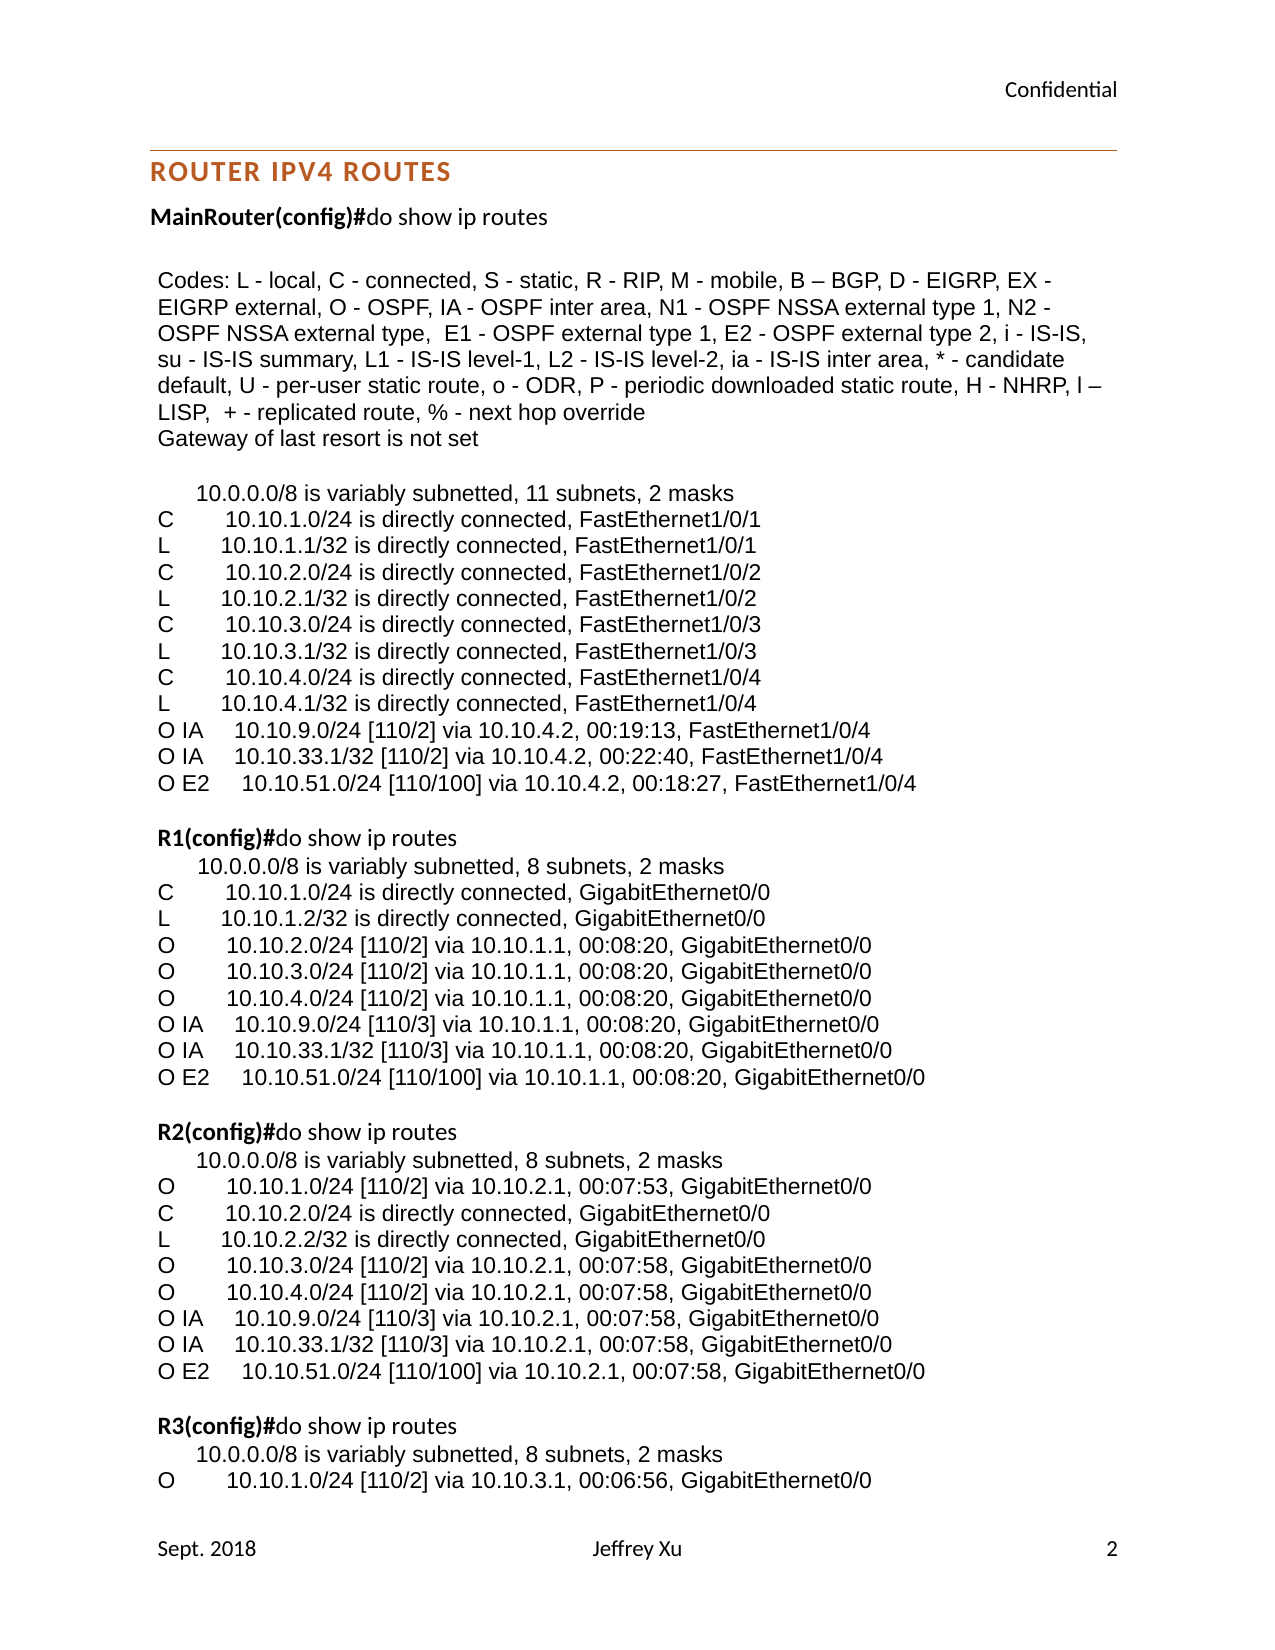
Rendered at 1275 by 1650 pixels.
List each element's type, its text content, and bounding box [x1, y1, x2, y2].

text C 10.10.4.0/24 is directly connected, FastEthernet1/0/4 [157, 664, 1117, 690]
text O IA 10.10.9.0/24 [110/2] via 10.10.4.2, 00:19:13, FastEthernet1/0/4 [157, 717, 1117, 743]
text 10.0.0.0/8 is variably subnetted, 8 subnets, 2 masks [157, 1441, 1117, 1467]
text O IA 10.10.33.1/32 [110/3] via 10.10.1.1, 00:08:20, GigabitEthernet0/0 [157, 1037, 1117, 1063]
text L 10.10.1.2/32 is directly connected, GigabitEthernet0/0 [157, 905, 1117, 932]
text C 10.10.2.0/24 is directly connected, GigabitEthernet0/0 [157, 1199, 1117, 1226]
text O 10.10.3.0/24 [110/2] via 10.10.1.1, 00:08:20, GigabitEthernet0/0 [157, 958, 1117, 984]
text C 10.10.1.0/24 is directly connected, FastEthernet1/0/1 [157, 506, 1117, 532]
text O 10.10.1.0/24 [110/2] via 10.10.2.1, 00:07:53, GigabitEthernet0/0 [157, 1173, 1117, 1199]
text O IA 10.10.9.0/24 [110/3] via 10.10.2.1, 00:07:58, GigabitEthernet0/0 [157, 1305, 1117, 1331]
text Codes: L - local, C - connected, S - static, R - RIP, M - mobile, B – BGP, D - EIGRP, EX - EIGRP external, O - OSPF, IA - OSPF inter area, N1 - OSPF NSSA external type 1, N2 - OSPF NSSA external type, E1 - OSPF external type 1, E2 - OSPF external type 2, i - IS-IS, su - IS-IS summary, L1 - IS-IS level-1, L2 - IS-IS level-2, ia - IS-IS inter area, * - candidate default, U - per-user static route, o - ODR, P - periodic downloaded static route, H - NHRP, l – LISP, + - replicated route, % - next hop override [157, 267, 1117, 425]
text 10.0.0.0/8 is variably subnetted, 11 subnets, 2 masks [157, 479, 1117, 506]
text C 10.10.3.0/24 is directly connected, FastEthernet1/0/3 [157, 611, 1117, 638]
text L 10.10.2.1/32 is directly connected, FastEthernet1/0/2 [157, 585, 1117, 611]
text R2(config)#do show ip routes [157, 1116, 1117, 1147]
text 10.0.0.0/8 is variably subnetted, 8 subnets, 2 masks [157, 1147, 1117, 1173]
text O E2 10.10.51.0/24 [110/100] via 10.10.4.2, 00:18:27, FastEthernet1/0/4 [157, 769, 1117, 796]
text R3(config)#do show ip routes [157, 1410, 1117, 1441]
text MainRouter(config)#do show ip routes [150, 201, 1125, 232]
text 10.0.0.0/8 is variably subnetted, 8 subnets, 2 masks [157, 853, 1117, 879]
text C 10.10.1.0/24 is directly connected, GigabitEthernet0/0 [157, 879, 1117, 905]
text O E2 10.10.51.0/24 [110/100] via 10.10.1.1, 00:08:20, GigabitEthernet0/0 [157, 1063, 1117, 1090]
text R1(config)#do show ip routes [157, 822, 1117, 853]
subtitle router IPv4 routes [150, 151, 1117, 189]
text O 10.10.4.0/24 [110/2] via 10.10.2.1, 00:07:58, GigabitEthernet0/0 [157, 1278, 1117, 1305]
text O 10.10.1.0/24 [110/2] via 10.10.3.1, 00:06:56, GigabitEthernet0/0 [157, 1467, 1117, 1493]
text O IA 10.10.9.0/24 [110/3] via 10.10.1.1, 00:08:20, GigabitEthernet0/0 [157, 1011, 1117, 1037]
text L 10.10.1.1/32 is directly connected, FastEthernet1/0/1 [157, 532, 1117, 559]
text Gateway of last resort is not set [157, 425, 1117, 452]
text O 10.10.2.0/24 [110/2] via 10.10.1.1, 00:08:20, GigabitEthernet0/0 [157, 932, 1117, 958]
text O IA 10.10.33.1/32 [110/2] via 10.10.4.2, 00:22:40, FastEthernet1/0/4 [157, 743, 1117, 769]
text L 10.10.2.2/32 is directly connected, GigabitEthernet0/0 [157, 1226, 1117, 1252]
text O 10.10.3.0/24 [110/2] via 10.10.2.1, 00:07:58, GigabitEthernet0/0 [157, 1252, 1117, 1278]
text L 10.10.3.1/32 is directly connected, FastEthernet1/0/3 [157, 638, 1117, 664]
text O IA 10.10.33.1/32 [110/3] via 10.10.2.1, 00:07:58, GigabitEthernet0/0 [157, 1331, 1117, 1358]
text O E2 10.10.51.0/24 [110/100] via 10.10.2.1, 00:07:58, GigabitEthernet0/0 [157, 1358, 1117, 1384]
text C 10.10.2.0/24 is directly connected, FastEthernet1/0/2 [157, 559, 1117, 585]
text L 10.10.4.1/32 is directly connected, FastEthernet1/0/4 [157, 690, 1117, 717]
text O 10.10.4.0/24 [110/2] via 10.10.1.1, 00:08:20, GigabitEthernet0/0 [157, 984, 1117, 1011]
